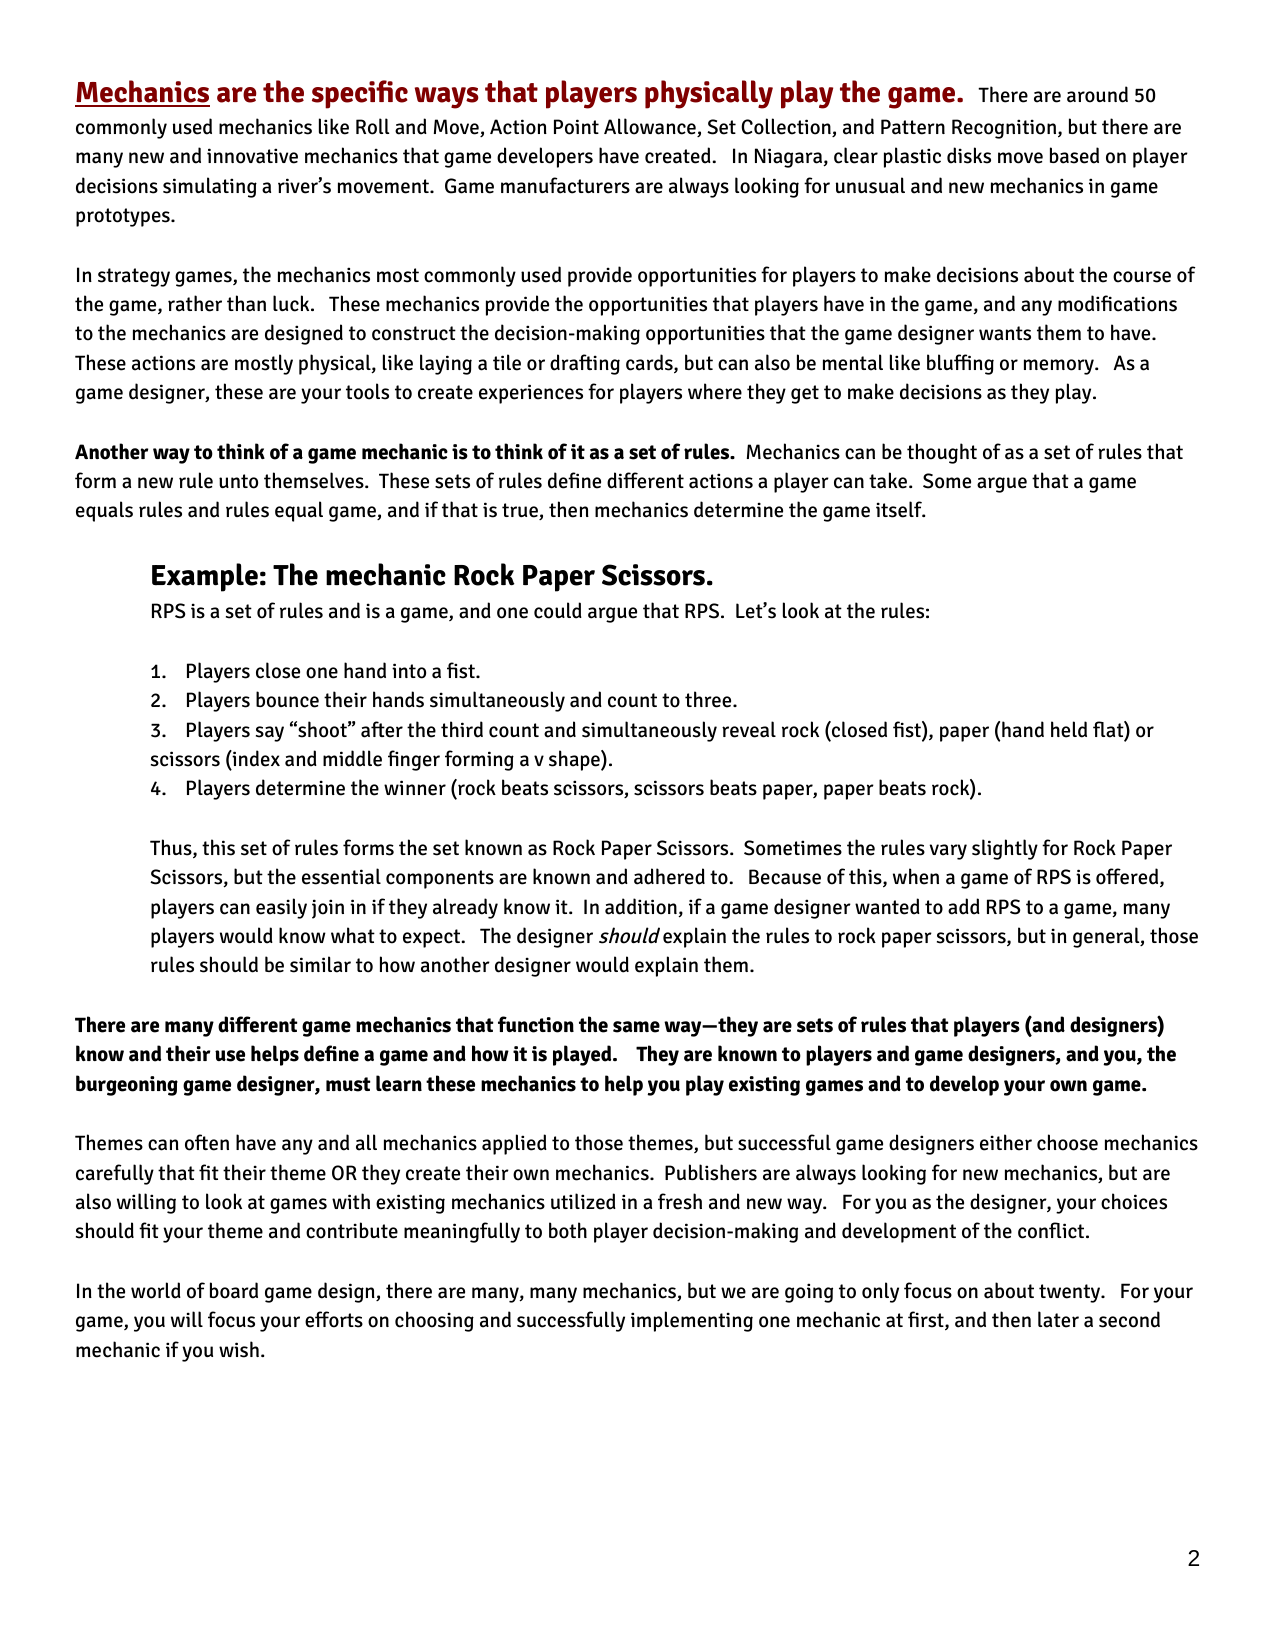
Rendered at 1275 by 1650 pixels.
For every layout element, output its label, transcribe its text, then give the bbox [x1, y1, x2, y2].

text 4. Players determine the winner (rock beats scissors, scissors beats paper, paper beats rock). [150, 776, 1200, 802]
text In strategy games, the mechanics most commonly used provide opportunities for players to make decisions about the course of the game, rather than luck. These mechanics provide the opportunities that players have in the game, and any modifications to the mechanics are designed to construct the decision-making opportunities that the game designer wants them to have. These actions are mostly physical, like laying a tile or drafting cards, but can also be mental like bluffing or memory. As a game designer, these are your tools to create experiences for players where they get to make decisions as they play. [75, 262, 1200, 406]
text RPS is a set of rules and is a game, and one could argue that RPS. Let’s look at the rules: [150, 599, 1200, 625]
text 3. Players say “shoot” after the third count and simultaneously reveal rock (closed fist), paper (hand held flat) or scissors (index and middle finger forming a v shape). [150, 717, 1200, 772]
text 2. Players bounce their hands simultaneously and count to three. [150, 688, 1200, 714]
text Thus, this set of rules forms the set known as Rock Paper Scissors. Sometimes the rules vary slightly for Rock Paper Scissors, but the essential components are known and adhered to. Because of this, when a game of RPS is offered, players can easily join in if they already know it. In addition, if a game designer wanted to add RPS to a game, many players would know what to expect. The designer should explain the rules to rock paper scissors, but in general, those rules should be similar to how another designer would explain them. [150, 836, 1200, 979]
text Mechanics are the specific ways that players physically play the game. There are around 50 commonly used mechanics like Roll and Move, Action Point Allowance, Set Collection, and Pattern Recognition, but there are many new and innovative mechanics that game developers have created. In Niagara, clear plastic disks move based on player decisions simulating a river’s movement. Game manufacturers are always looking for unusual and new mechanics in game prototypes. [75, 75, 1200, 228]
text In the world of board game design, there are many, many mechanics, but we are going to only focus on about twenty. For your game, you will focus your efforts on choosing and successfully implementing one mechanic at first, and then later a second mechanic if you wish. [75, 1279, 1200, 1363]
text 1. Players close one hand into a fist. [150, 659, 1200, 684]
text Themes can often have any and all mechanics applied to those themes, but successful game designers either choose mechanics carefully that fit their theme OR they create their own mechanics. Publishers are always looking for new mechanics, but are also willing to look at games with existing mechanics utilized in a fresh and new way. For you as the designer, your choices should fit your theme and contribute meaningfully to both player decision-making and development of the conflict. [75, 1131, 1200, 1245]
text Another way to think of a game mechanic is to think of it as a set of rules. Mechanics can be thought of as a set of rules that form a new rule unto themselves. These sets of rules define different actions a player can take. Some argue that a game equals rules and rules equal game, and if that is true, then mechanics determine the game itself. [75, 439, 1200, 524]
text Example: The mechanic Rock Paper Scissors. [150, 558, 1200, 594]
text There are many different game mechanics that function the same way—they are sets of rules that players (and designers) know and their use helps define a game and how it is played. They are known to players and game designers, and you, the burgeoning game designer, must learn these mechanics to help you play existing games and to develop your own game. [75, 1013, 1200, 1097]
